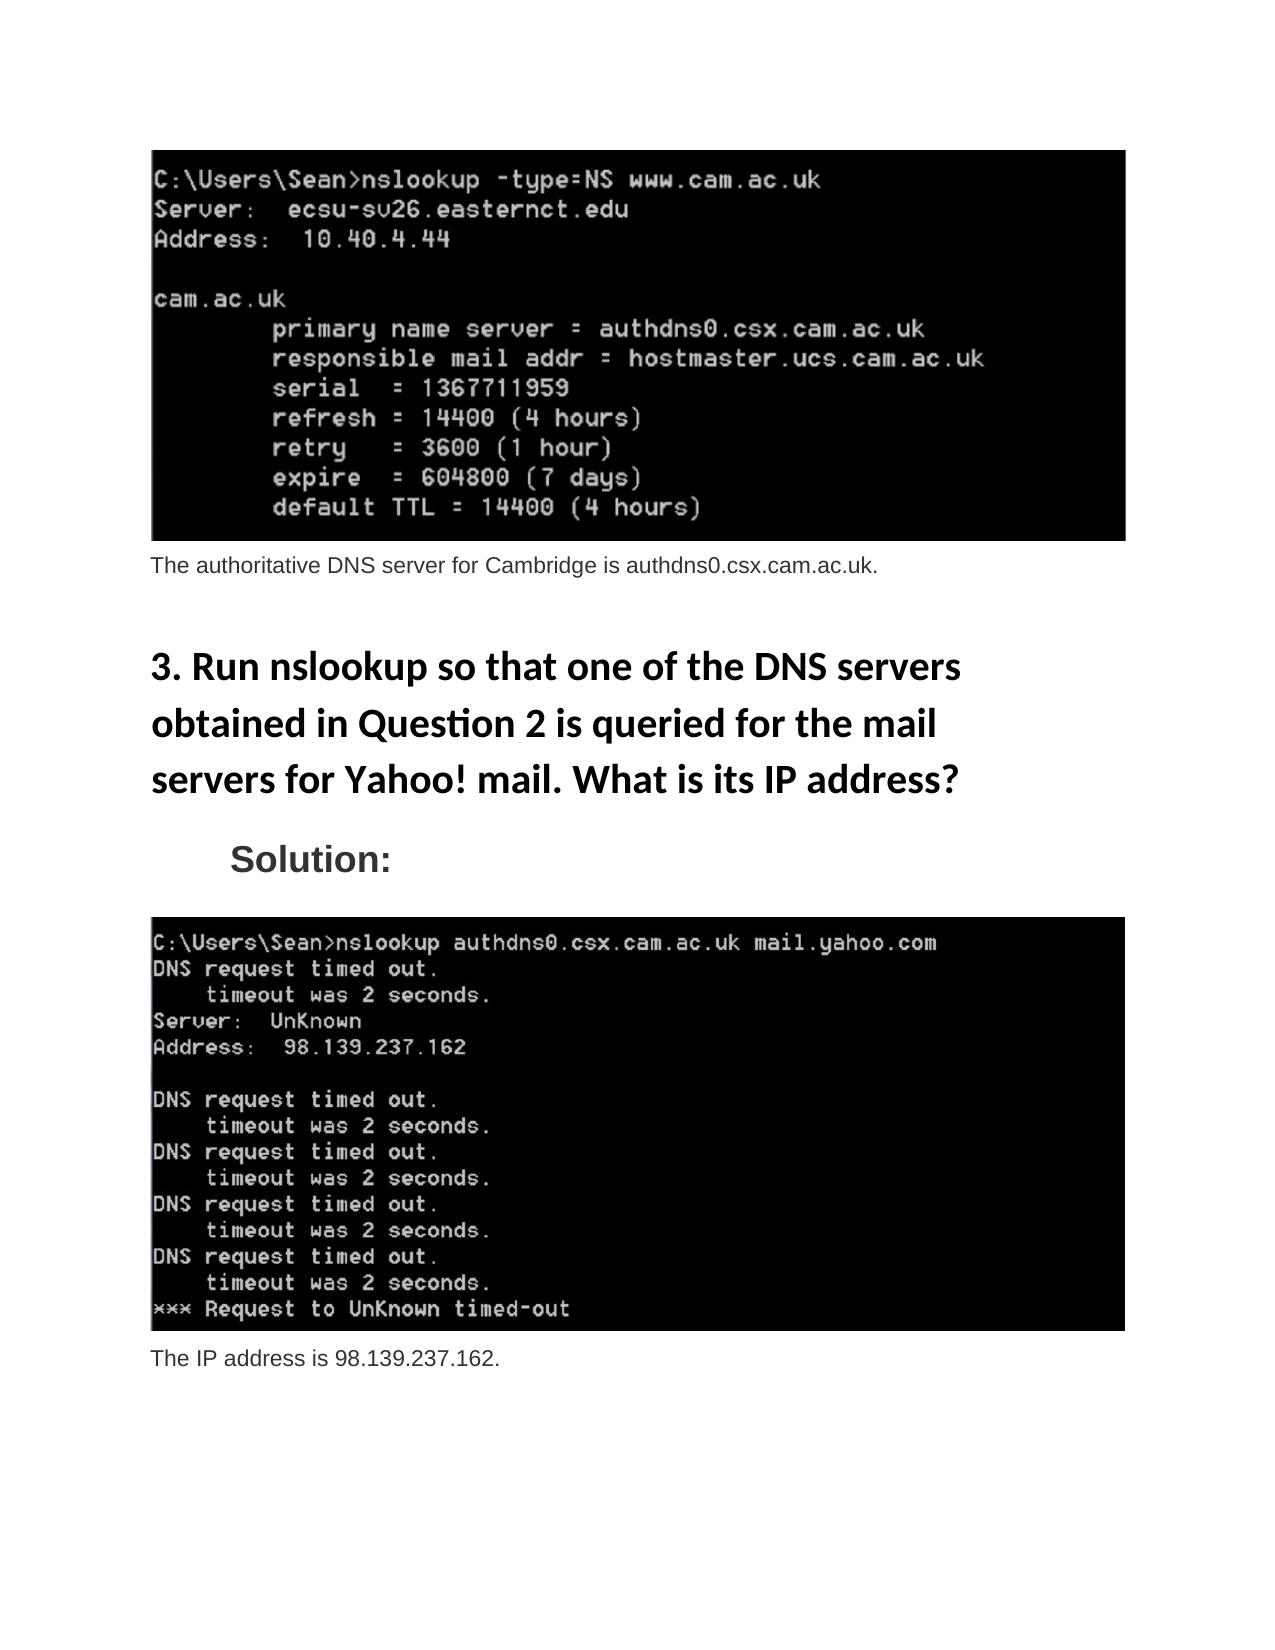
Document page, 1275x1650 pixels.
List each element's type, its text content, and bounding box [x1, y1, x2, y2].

text The authoritative DNS server for Cambridge is authdns0.csx.cam.ac.uk. [150, 552, 1127, 578]
text The IP address is 98.139.237.162. [150, 1345, 1127, 1371]
list Solution: [230, 838, 946, 881]
text 3. Run nslookup so that one of the DNS servers obtained in Question 2 is queried for the mail servers for Yahoo! mail. What is its IP address? [150, 640, 1041, 804]
picture [150, 917, 1125, 1331]
picture [150, 150, 1126, 541]
